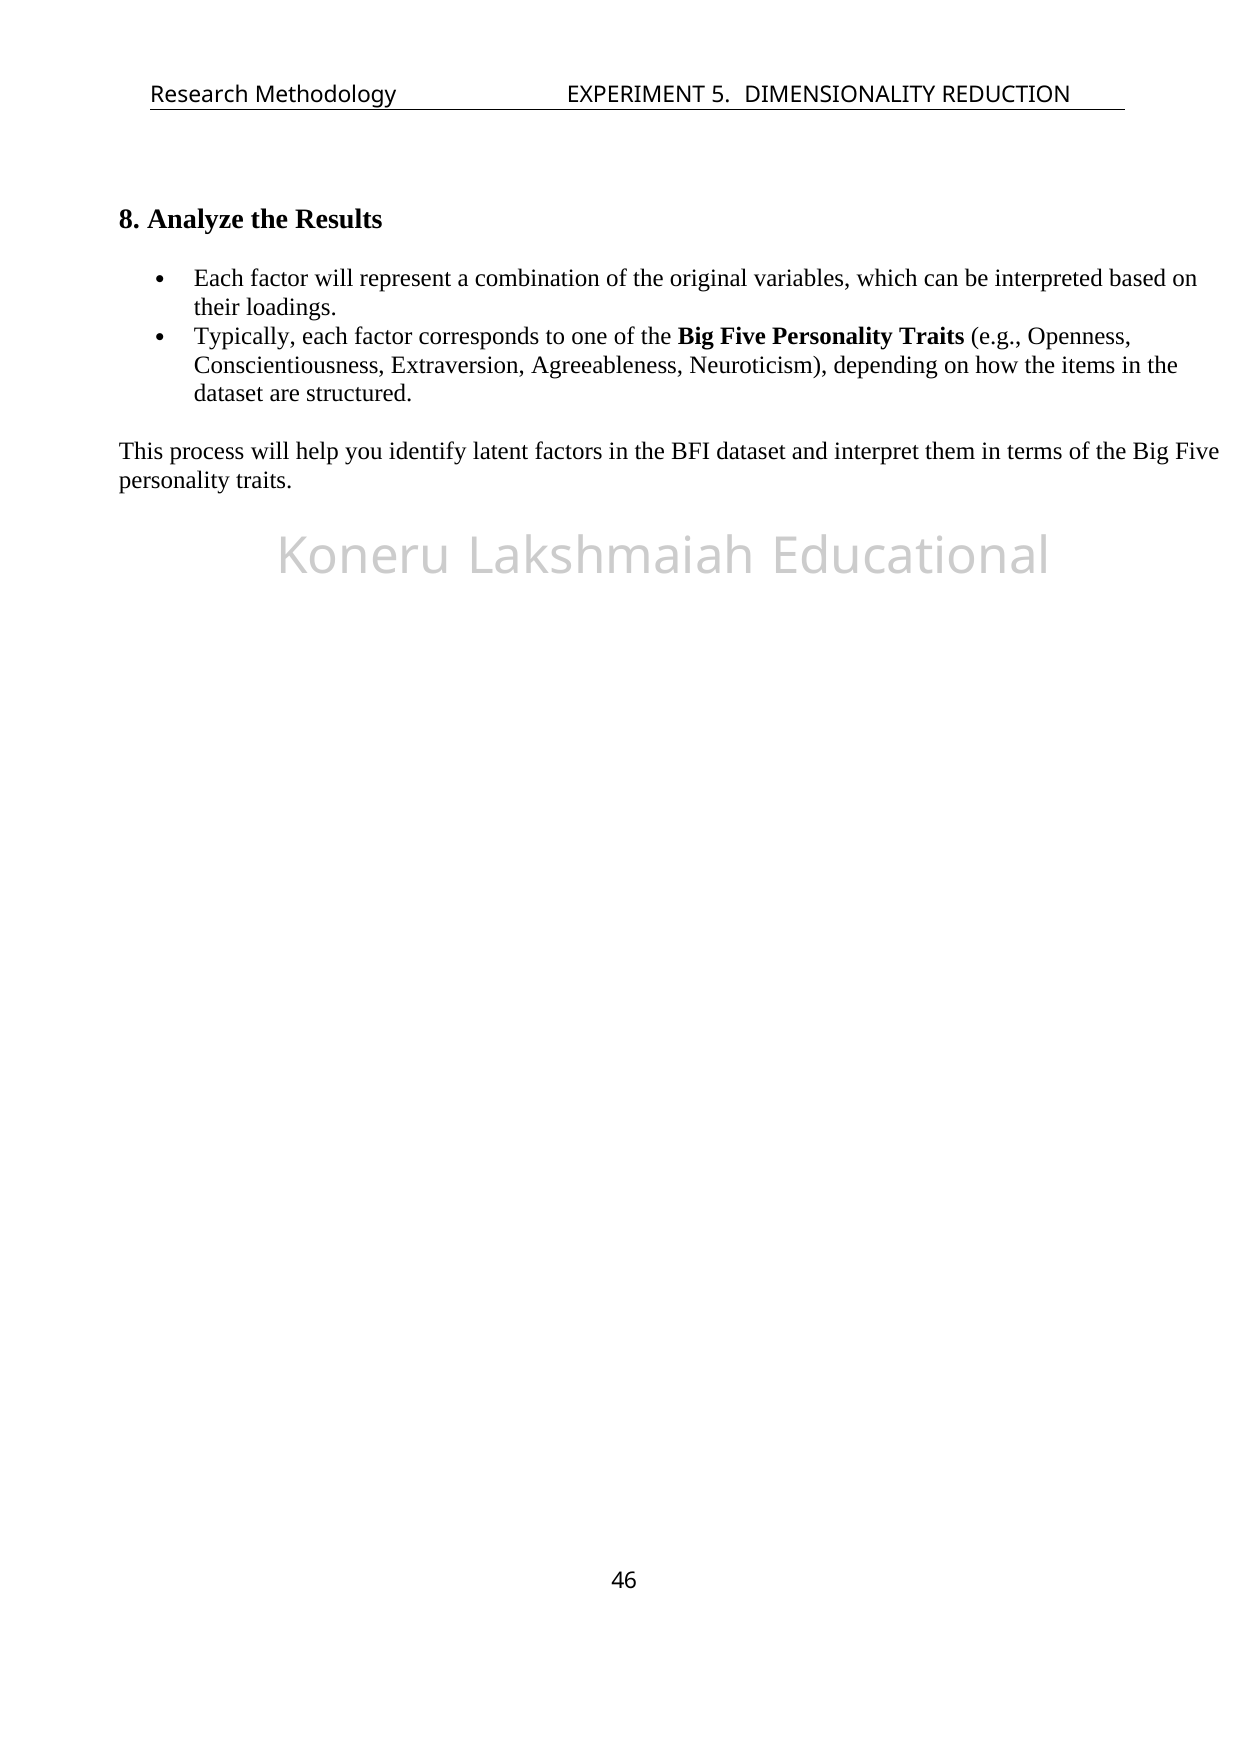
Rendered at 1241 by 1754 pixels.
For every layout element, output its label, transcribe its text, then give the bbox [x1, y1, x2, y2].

text This process will help you identify latent factors in the BFI dataset and interpret them in terms of the Big Five personality traits. [119, 436, 1240, 494]
list Typically, each factor corresponds to one of the Big Five Personality Traits (e.g., Openness, Conscientiousness, Extraversion, Agreeableness, Neuroticism), depending on how the items in the dataset are structured. [156, 321, 1240, 407]
text Research Methodology EXPERIMENT 5. DIMENSIONALITY REDUCTION [150, 77, 1240, 108]
text 8. Analyze the Results [119, 202, 1240, 234]
list Each factor will represent a combination of the original variables, which can be interpreted based on their loadings. [156, 263, 1240, 321]
